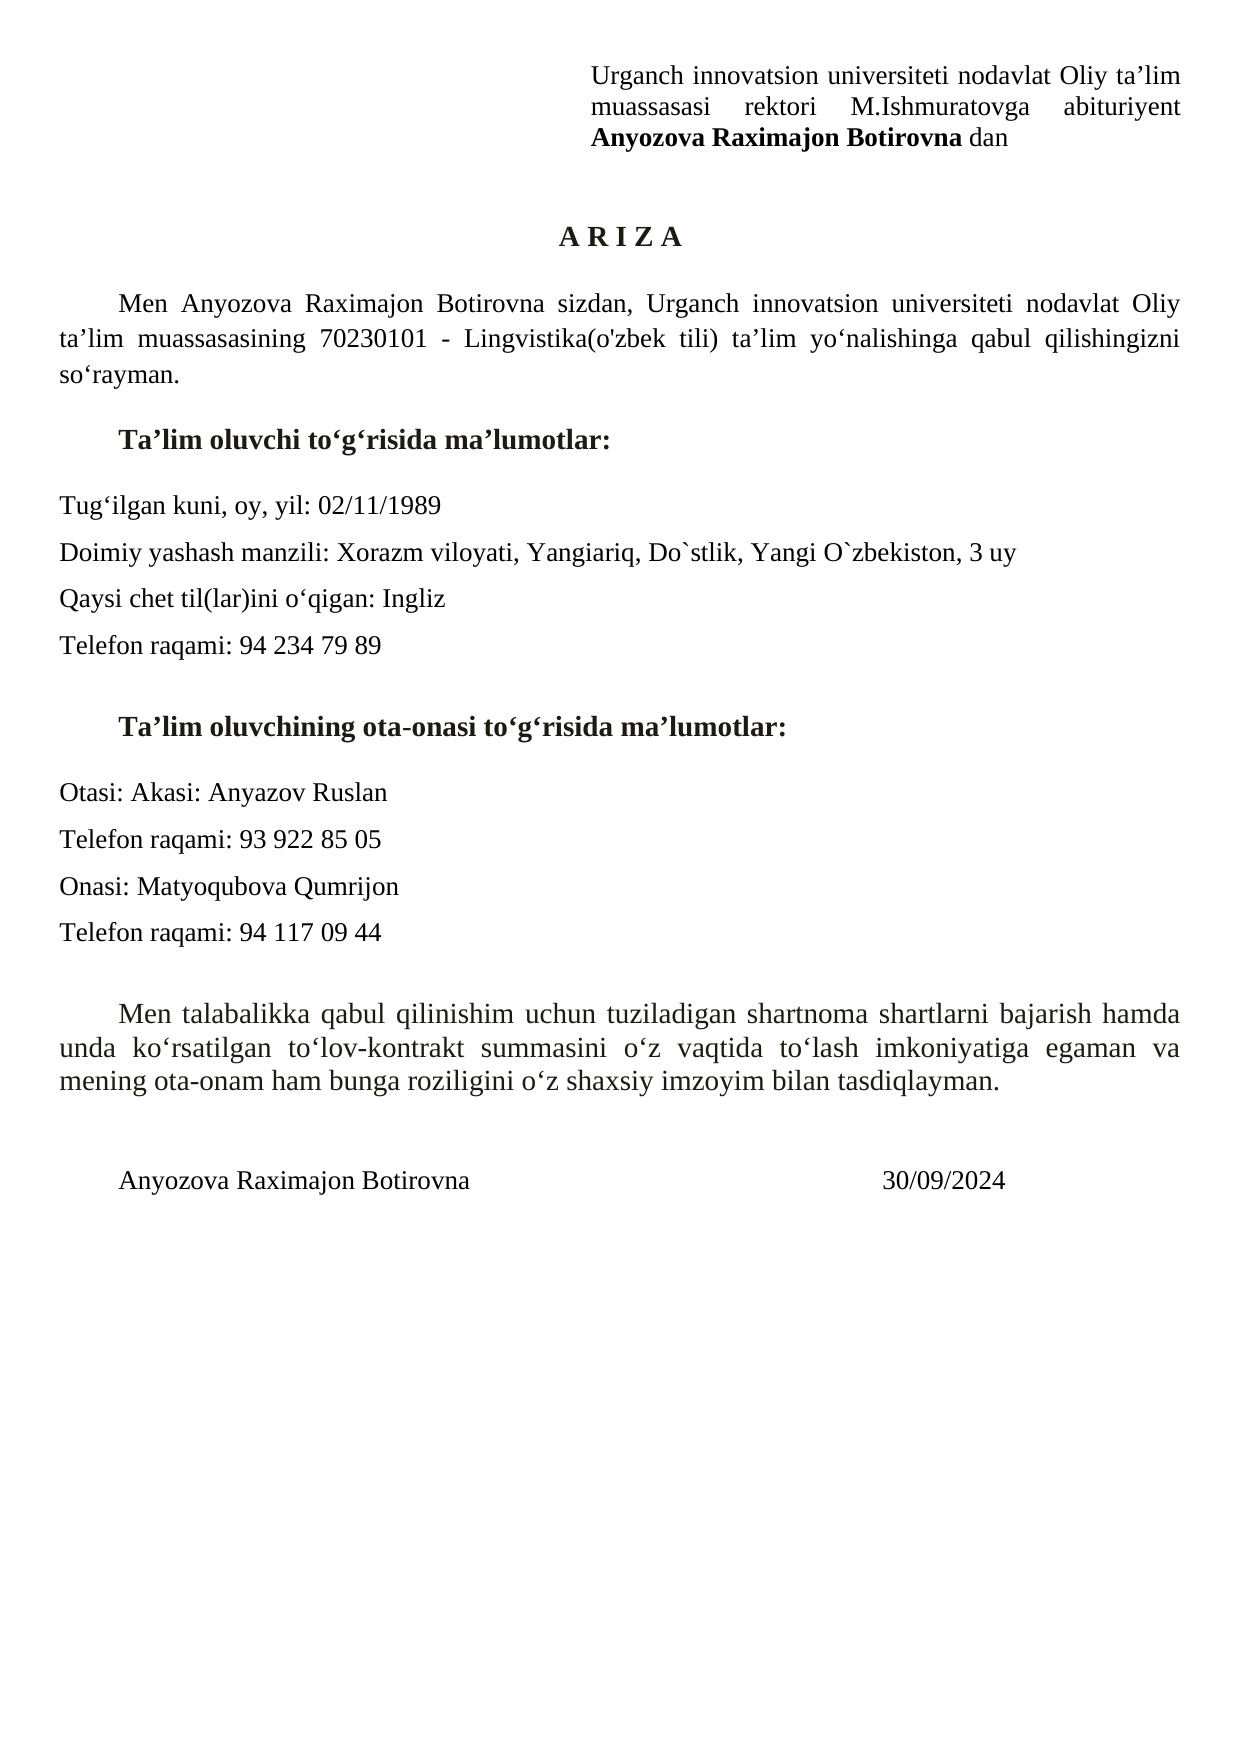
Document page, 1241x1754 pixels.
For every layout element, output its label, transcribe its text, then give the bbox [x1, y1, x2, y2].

text Qaysi chet til(lar)ini o‘qigan: Ingliz [59, 582, 1181, 613]
text Tug‘ilgan kuni, oy, yil: 02/11/1989 [59, 489, 1181, 520]
text Anyozova Raximajon Botirovna 30/09/2024 [59, 1164, 1181, 1195]
text Telefon raqami: 94 234 79 89 [59, 629, 1181, 660]
text Men Anyozova Raximajon Botirovna sizdan, Urganch innovatsion universiteti nodavlat Oliy ta’lim muassasasining 70230101 - Lingvistika(o'zbek tili) ta’lim yo‘nalishinga qabul qilishingizni so‘rayman. [59, 287, 1181, 389]
text Onasi: Matyoqubova Qumrijon [59, 869, 1181, 901]
text Otasi: Akasi: Anyazov Ruslan [59, 776, 1181, 807]
text Urganch innovatsion universiteti nodavlat Oliy ta’lim muassasasi rektori M.Ishmuratovga abituriyent Anyozova Raximajon Botirovna dan [591, 59, 1181, 152]
text Ta’lim oluvchining ota-onasi to‘g‘risida ma’lumotlar: [59, 709, 1181, 743]
text Doimiy yashash manzili: Xorazm viloyati, Yangiariq, Do`stlik, Yangi O`zbekiston, 3 uy [59, 536, 1181, 567]
text Ta’lim oluvchi to‘g‘risida ma’lumotlar: [59, 422, 1181, 455]
text Telefon raqami: 94 117 09 44 [59, 916, 1181, 947]
text Telefon raqami: 93 922 85 05 [59, 823, 1181, 854]
text A R I Z A [59, 219, 1181, 253]
text Men talabalikka qabul qilinishim uchun tuziladigan shartnoma shartlarni bajarish hamda unda ko‘rsatilgan to‘lov-kontrakt summasini o‘z vaqtida to‘lash imkoniyatiga egaman va mening ota-onam ham bunga roziligini oʻz shaxsiy imzoyim bilan tasdiqlayman. [59, 996, 1181, 1097]
